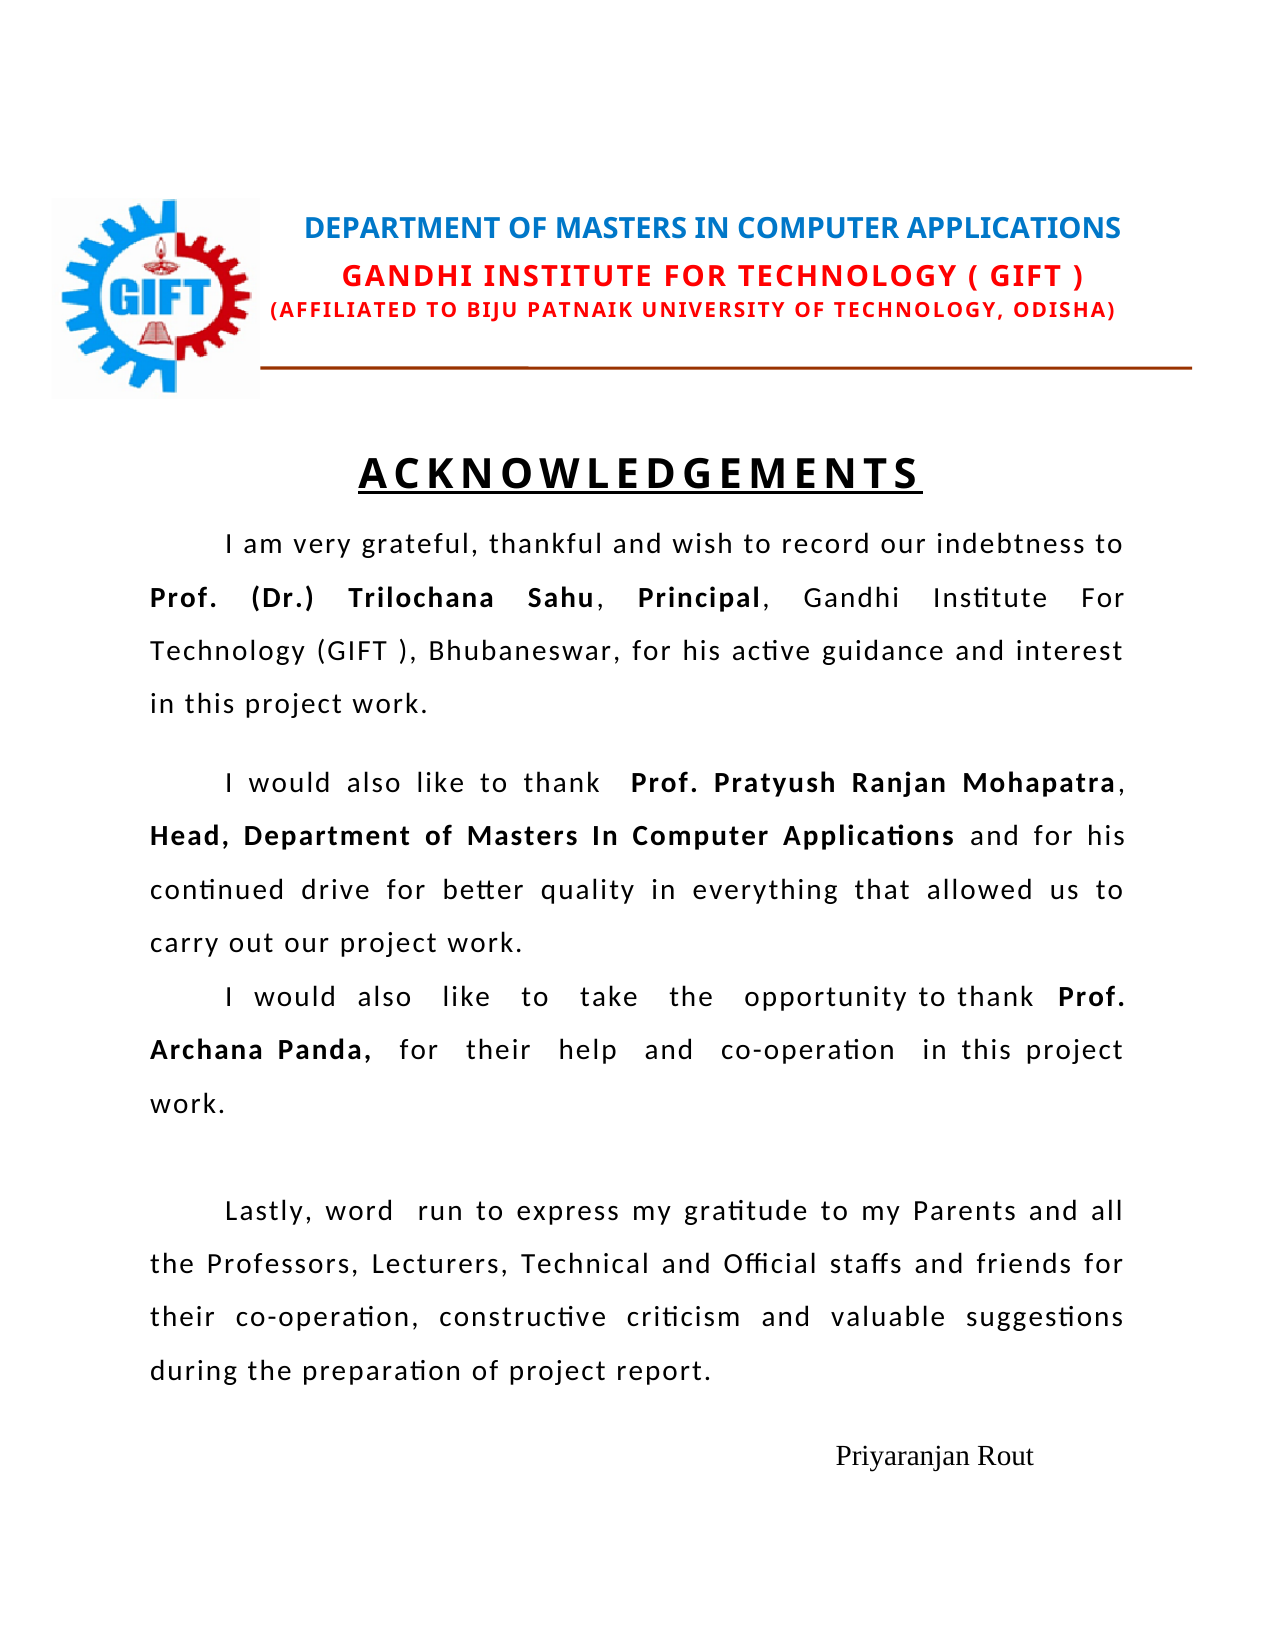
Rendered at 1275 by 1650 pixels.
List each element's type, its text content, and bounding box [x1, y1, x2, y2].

text ACKNOWLEDGEMENTS [150, 443, 1125, 500]
text Priyaranjan Rout [150, 1438, 1125, 1472]
text I would also like to thank Prof. Pratyush Ranjan Mohapatra, Head, Department of Masters In Computer Applications and for his continued drive for better quality in everything that allowed us to carry out our project work. [150, 764, 1125, 960]
text I am very grateful, thankful and wish to record our indebtness to Prof. (Dr.) Trilochana Sahu, Principal, Gandhi Institute For Technology (GIFT ), Bhubaneswar, for his active guidance and interest in this project work. [150, 525, 1125, 721]
text GANDHI INSTITUTE FOR TECHNOLOGY ( GIFT ) [261, 255, 1275, 295]
text DEPARTMENT OF MASTERS IN COMPUTER APPLICATIONS [261, 207, 1275, 247]
text Lastly, word run to express my gratitude to my Parents and all the Professors, Lecturers, Technical and Official staffs and friends for their co-operation, constructive criticism and valuable suggestions during the preparation of project report. [150, 1192, 1125, 1387]
text I would also like to take the opportunity to thank Prof. Archana Panda, for their help and co-operation in this project work. [150, 978, 1125, 1120]
text (AFFILIATED TO BIJU PATNAIK UNIVERSITY OF TECHNOLOGY, ODISHA) [261, 295, 1125, 323]
picture [51, 198, 261, 399]
